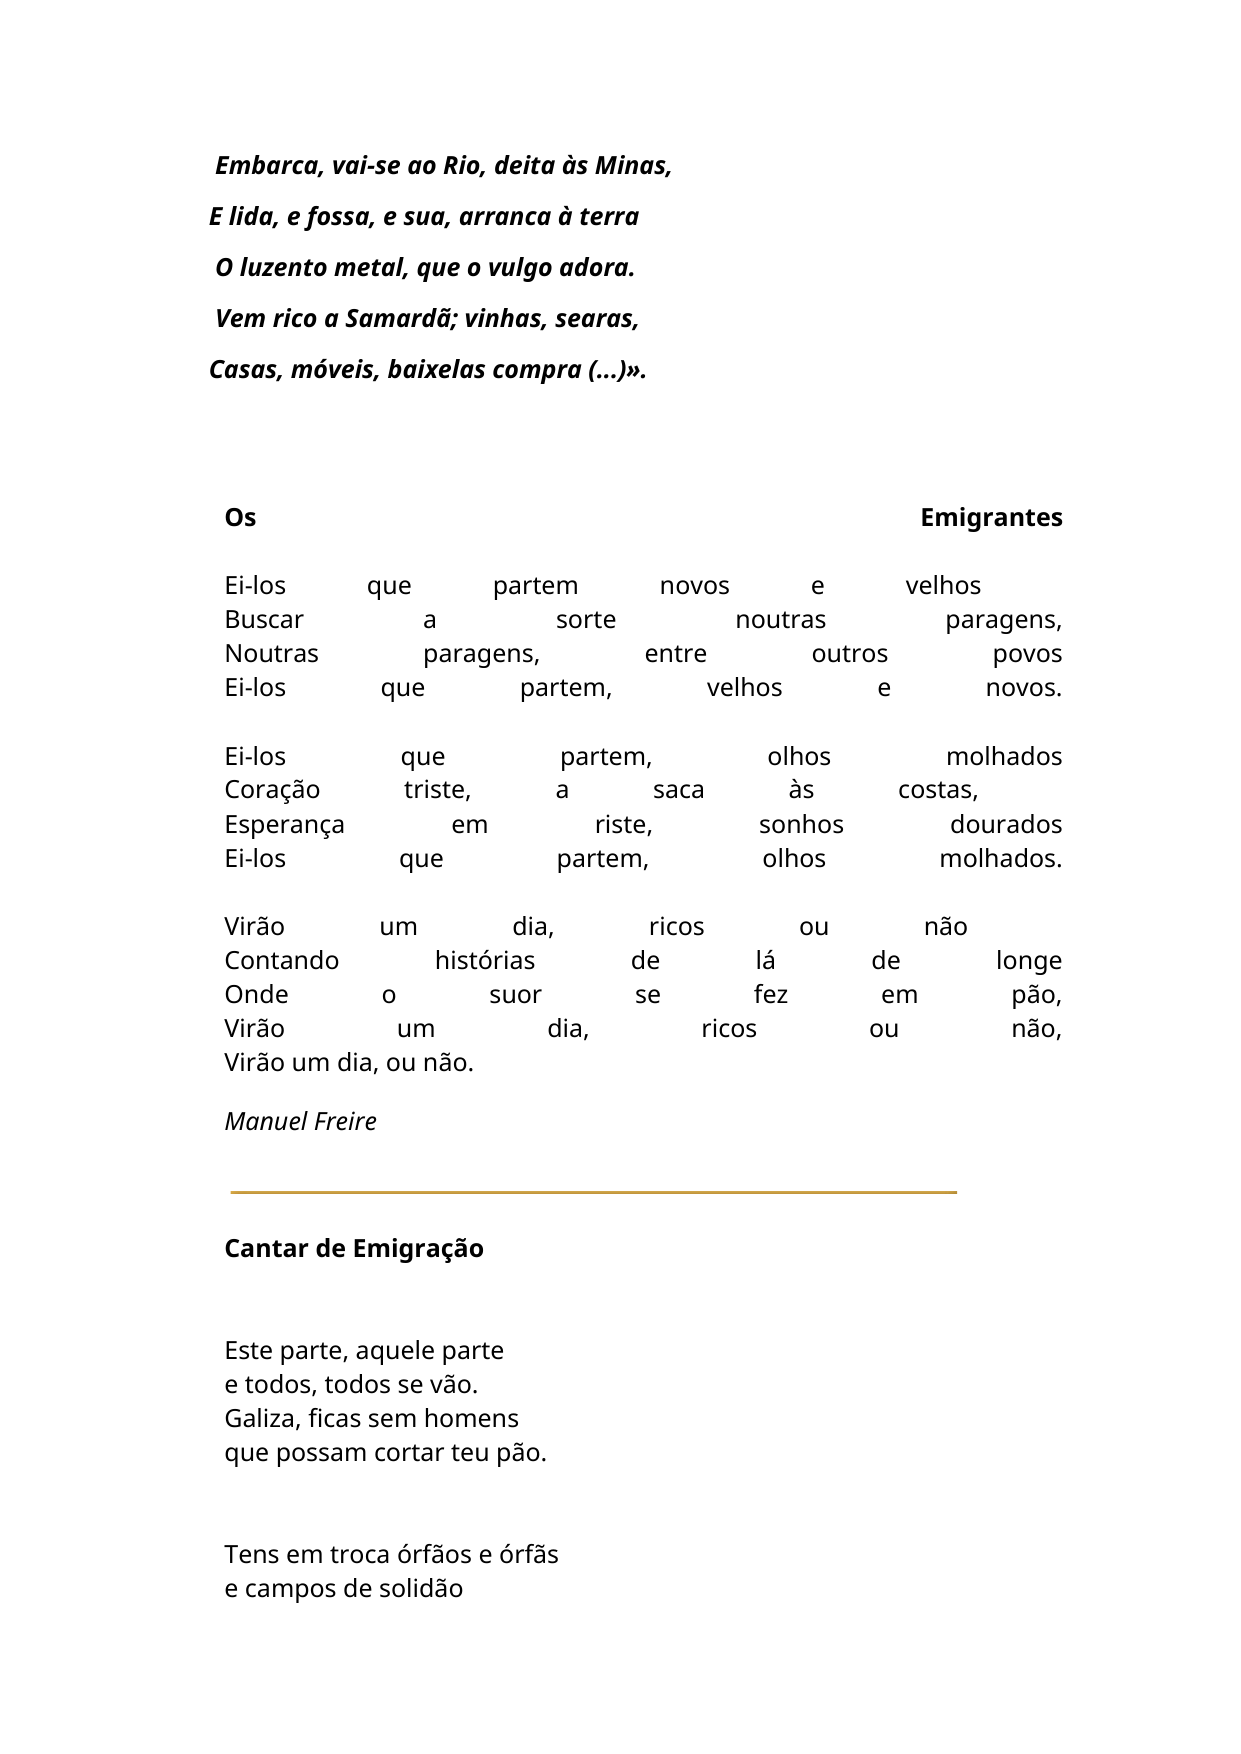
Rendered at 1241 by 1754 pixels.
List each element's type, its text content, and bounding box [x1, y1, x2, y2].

text Manuel Freire [224, 1104, 1063, 1138]
text Embarca, vai-se ao Rio, deita às Minas, [208, 148, 1032, 182]
text O luzento metal, que o vulgo adora. [208, 250, 1032, 284]
text Vem rico a Samardã; vinhas, searas, [208, 301, 1032, 335]
text que possam cortar teu pão. [224, 1434, 1063, 1469]
text e campos de solidão [224, 1571, 1063, 1605]
text e todos, todos se vão. [224, 1366, 1063, 1401]
text Os Emigrantes Ei-los que partem novos e velhos Buscar a sorte noutras paragens, Noutras paragens, entre outros povos Ei-los que partem, velhos e novos. Ei-los que partem, olhos molhados Coração triste, a saca às costas, Esperança em riste, sonhos dourados Ei-los que partem, olhos molhados. Virão um dia, ricos ou não Contando histórias de lá de longe Onde o suor se fez em pão, Virão um dia, ricos ou não, Virão um dia, ou não. [224, 500, 1063, 1079]
text E lida, e fossa, e sua, arranca à terra [208, 199, 1032, 233]
text Cantar de Emigração [224, 1230, 1063, 1264]
text Tens em troca órfãos e órfãs [224, 1537, 1063, 1571]
text Casas, móveis, baixelas compra (...)». [208, 352, 1032, 386]
text Este parte, aquele parte [224, 1332, 1063, 1366]
text Galiza, ficas sem homens [224, 1401, 1063, 1434]
